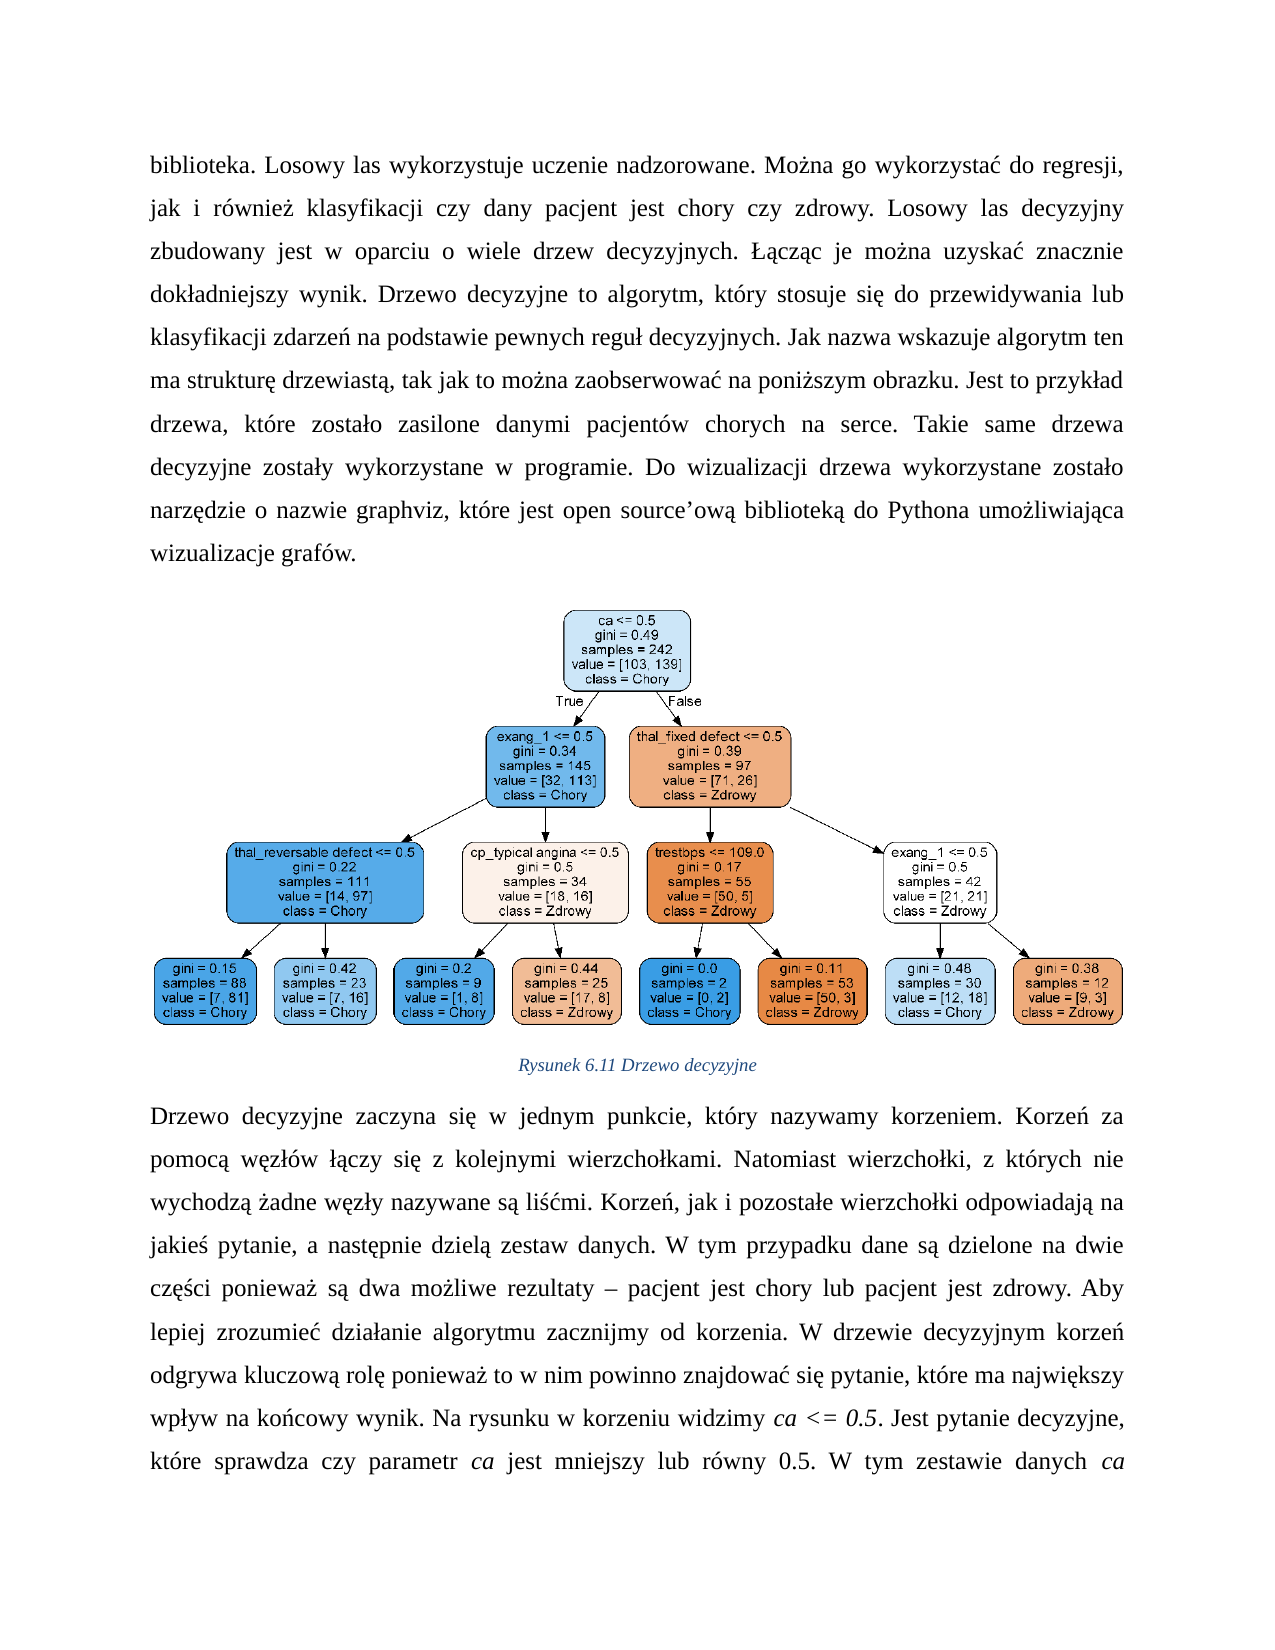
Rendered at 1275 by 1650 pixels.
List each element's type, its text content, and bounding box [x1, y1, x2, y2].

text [150, 1101, 1125, 1475]
picture [150, 606, 1125, 1028]
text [150, 150, 1125, 567]
